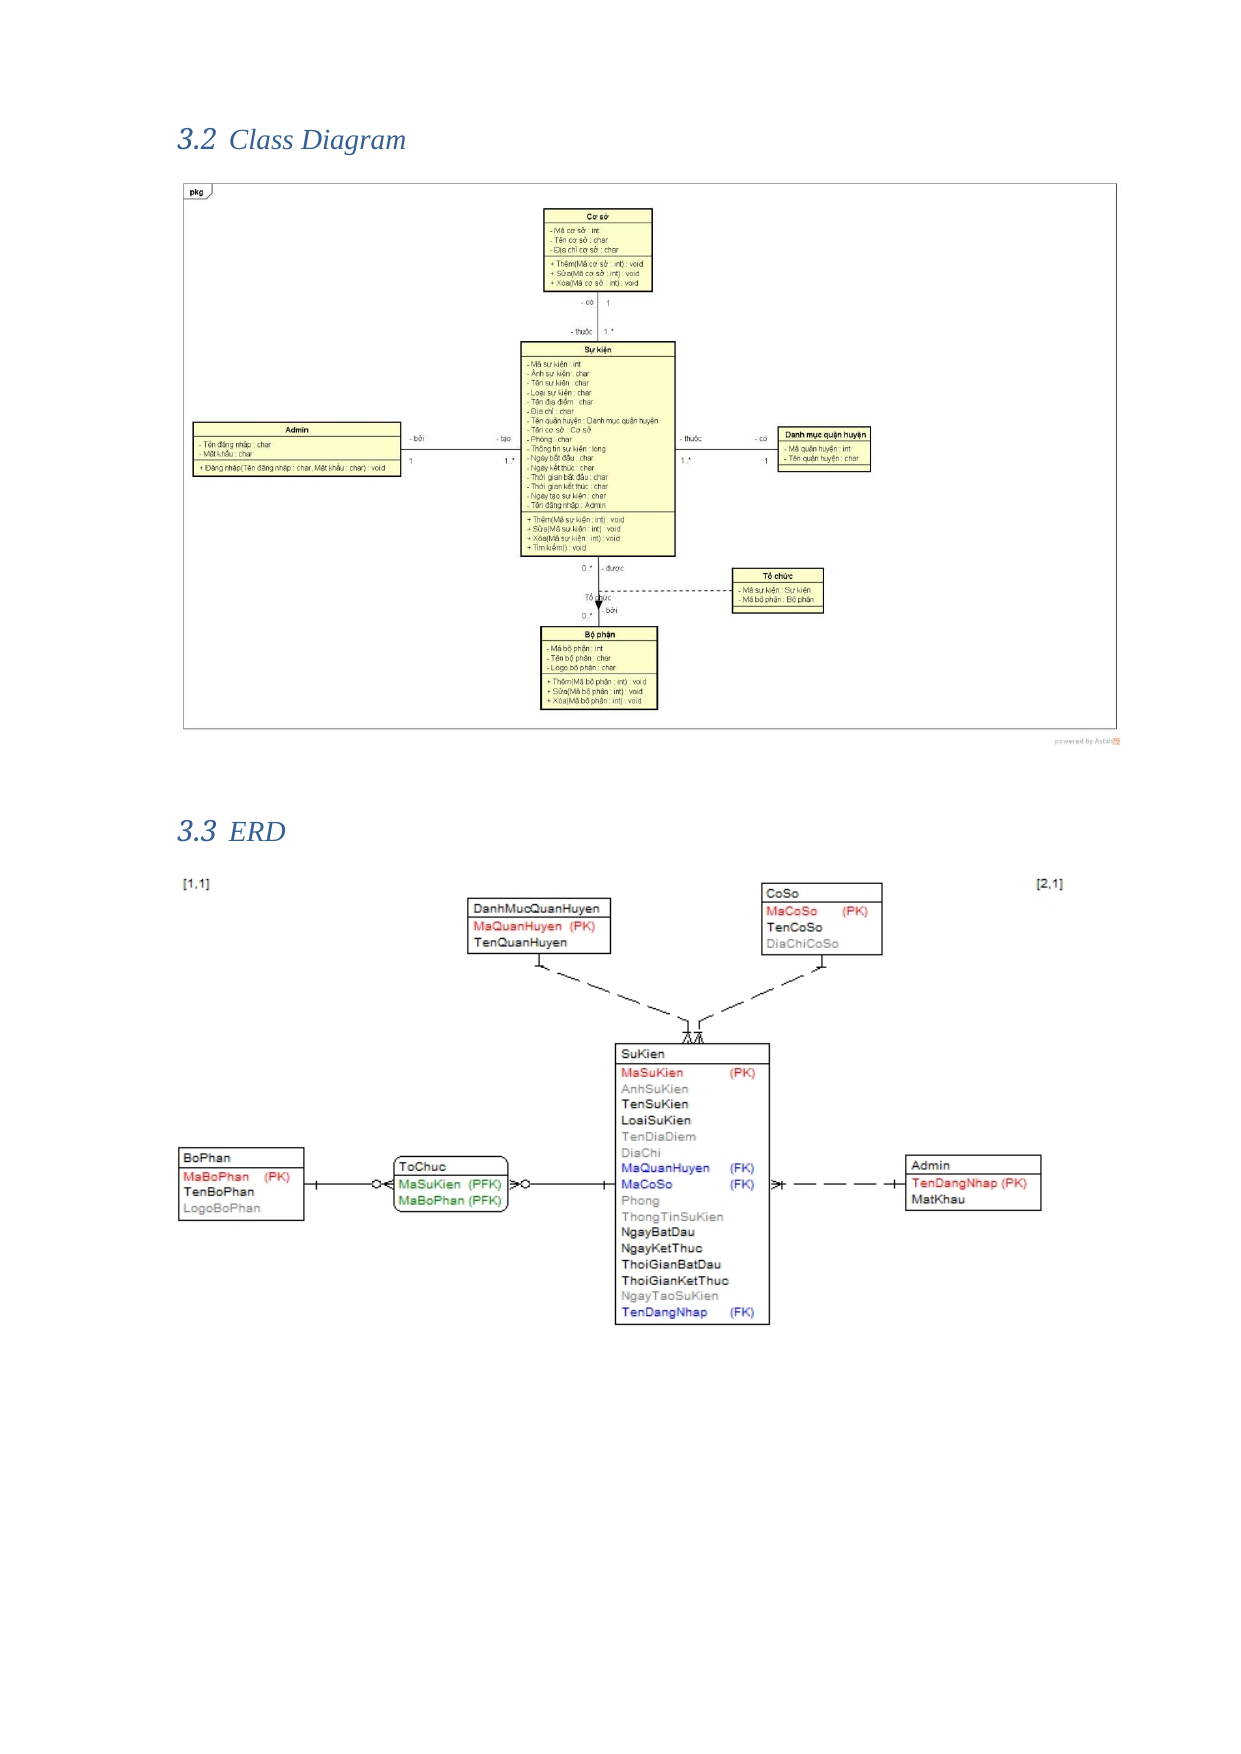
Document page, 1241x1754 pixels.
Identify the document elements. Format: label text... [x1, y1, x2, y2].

list ERD [177, 810, 1122, 850]
picture [177, 869, 1113, 1369]
picture [177, 177, 1122, 747]
list Class Diagram [177, 118, 1122, 158]
